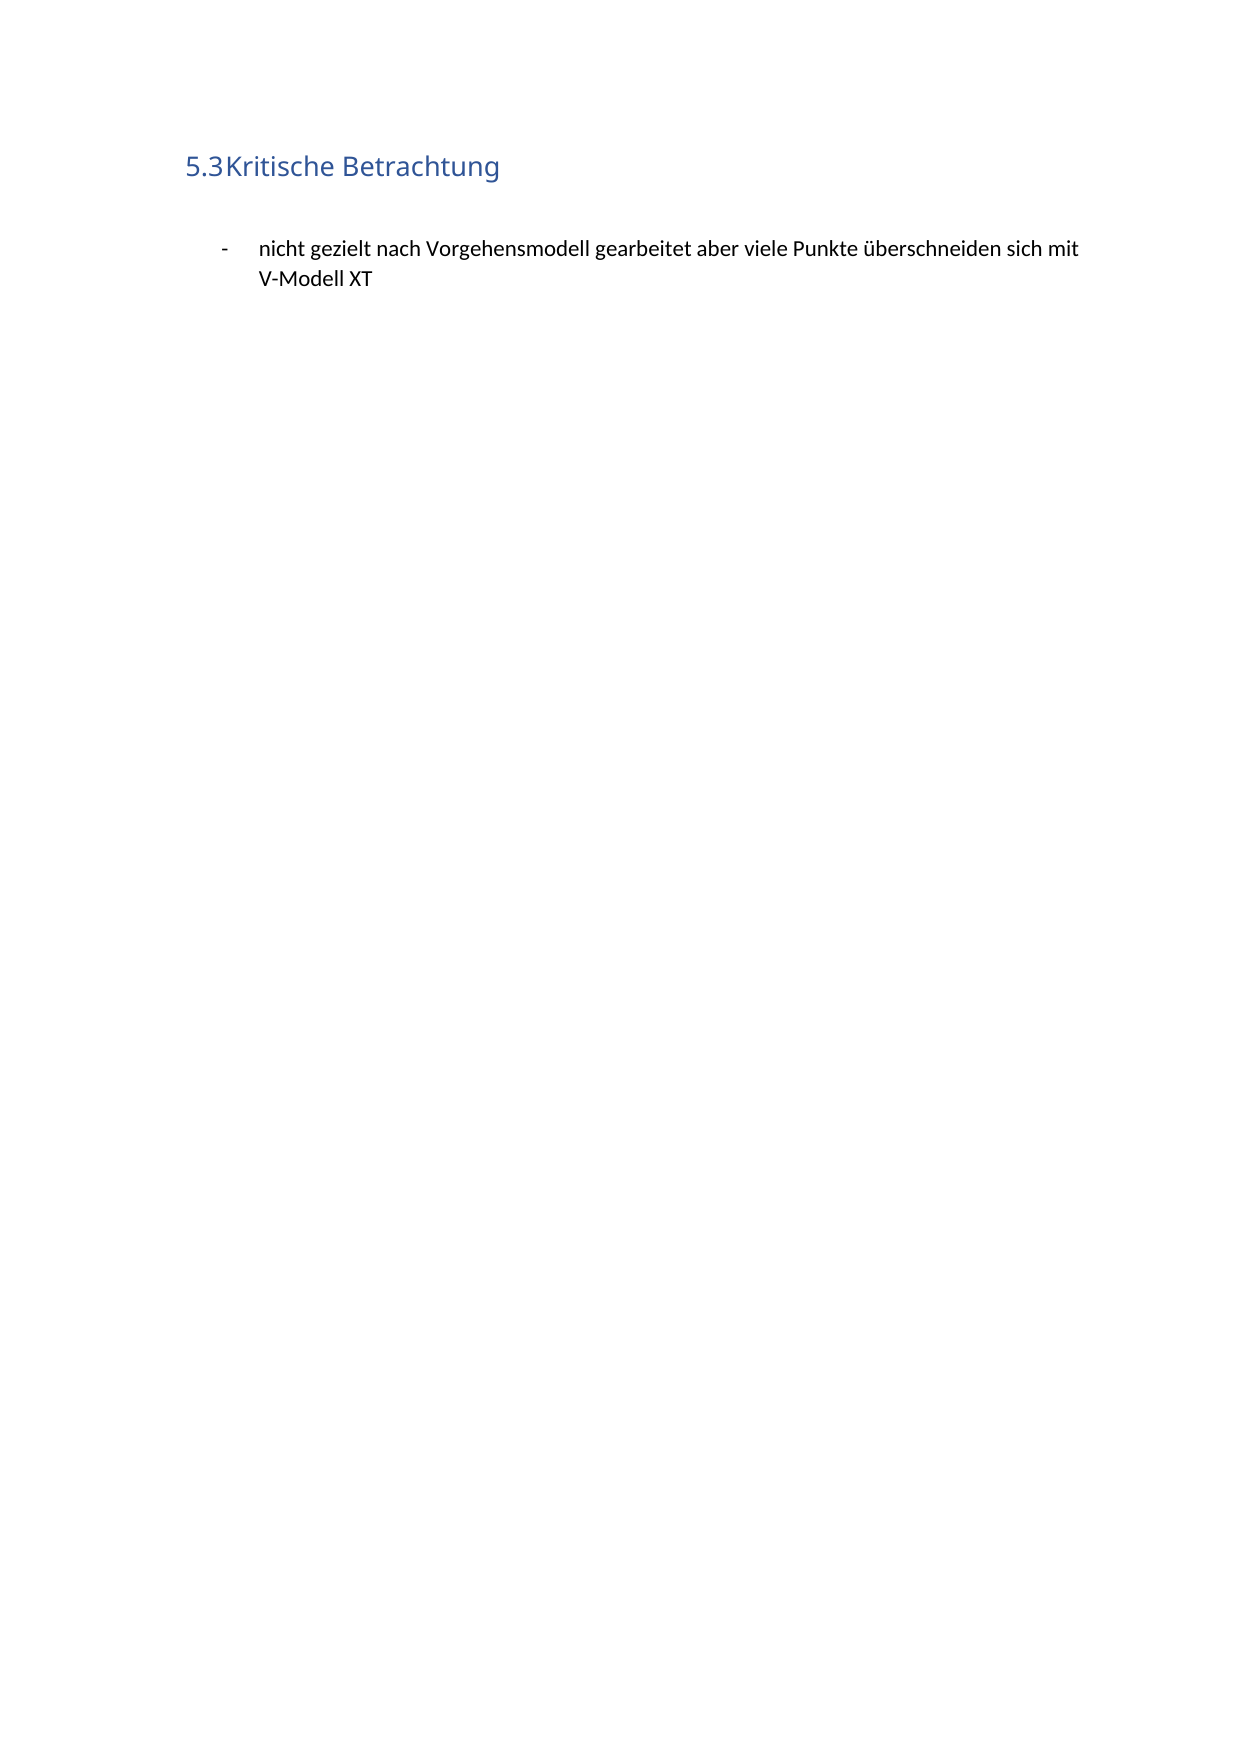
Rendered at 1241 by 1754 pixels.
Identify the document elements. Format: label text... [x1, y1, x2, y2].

list nicht gezielt nach Vorgehensmodell gearbeitet aber viele Punkte überschneiden sich mit V-Modell XT [221, 234, 1093, 292]
subtitle Kritische Betrachtung [185, 148, 1093, 184]
